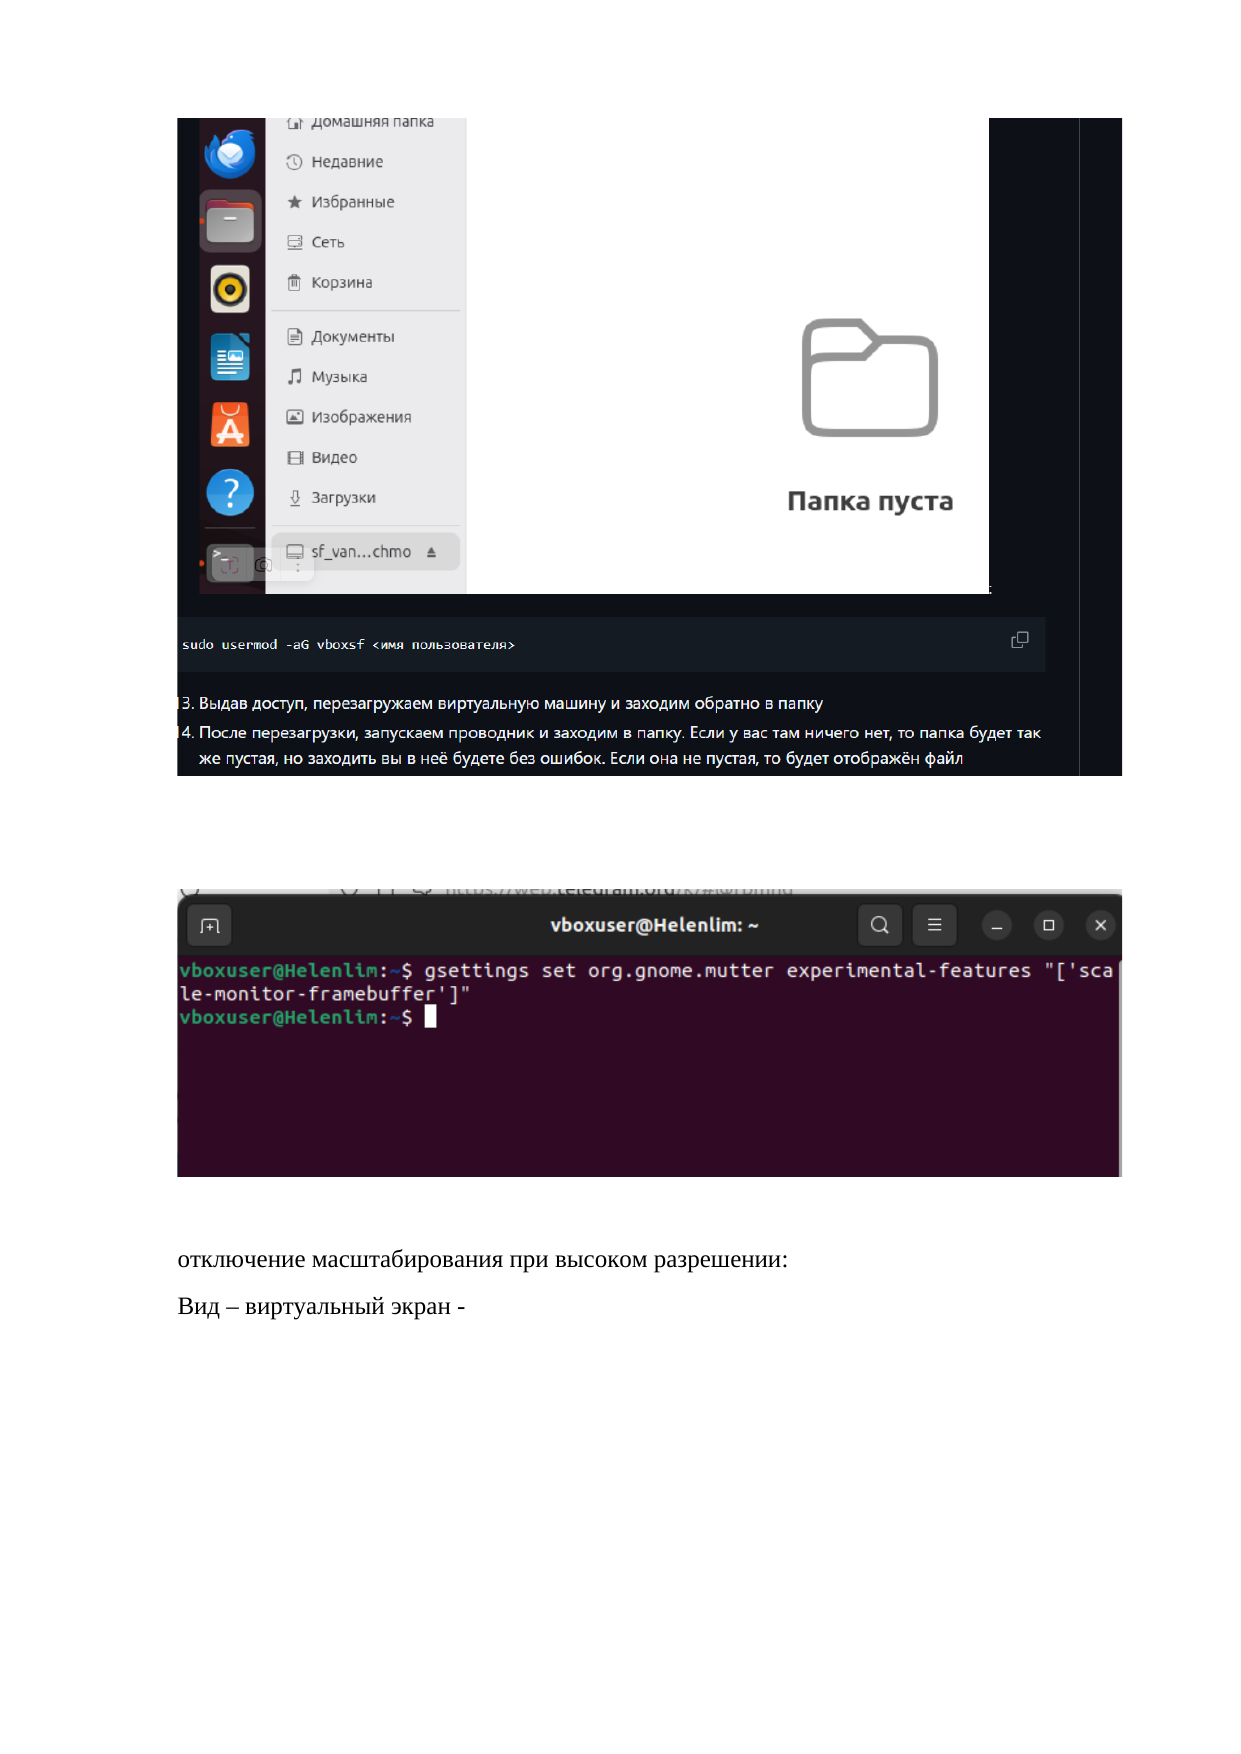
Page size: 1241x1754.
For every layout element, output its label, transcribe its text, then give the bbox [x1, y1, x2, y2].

picture [177, 889, 1123, 1177]
picture [177, 118, 1123, 776]
text отключение масштабирования при высоком разрешении: [177, 1244, 1122, 1272]
text Вид – виртуальный экран - [177, 1291, 1122, 1320]
